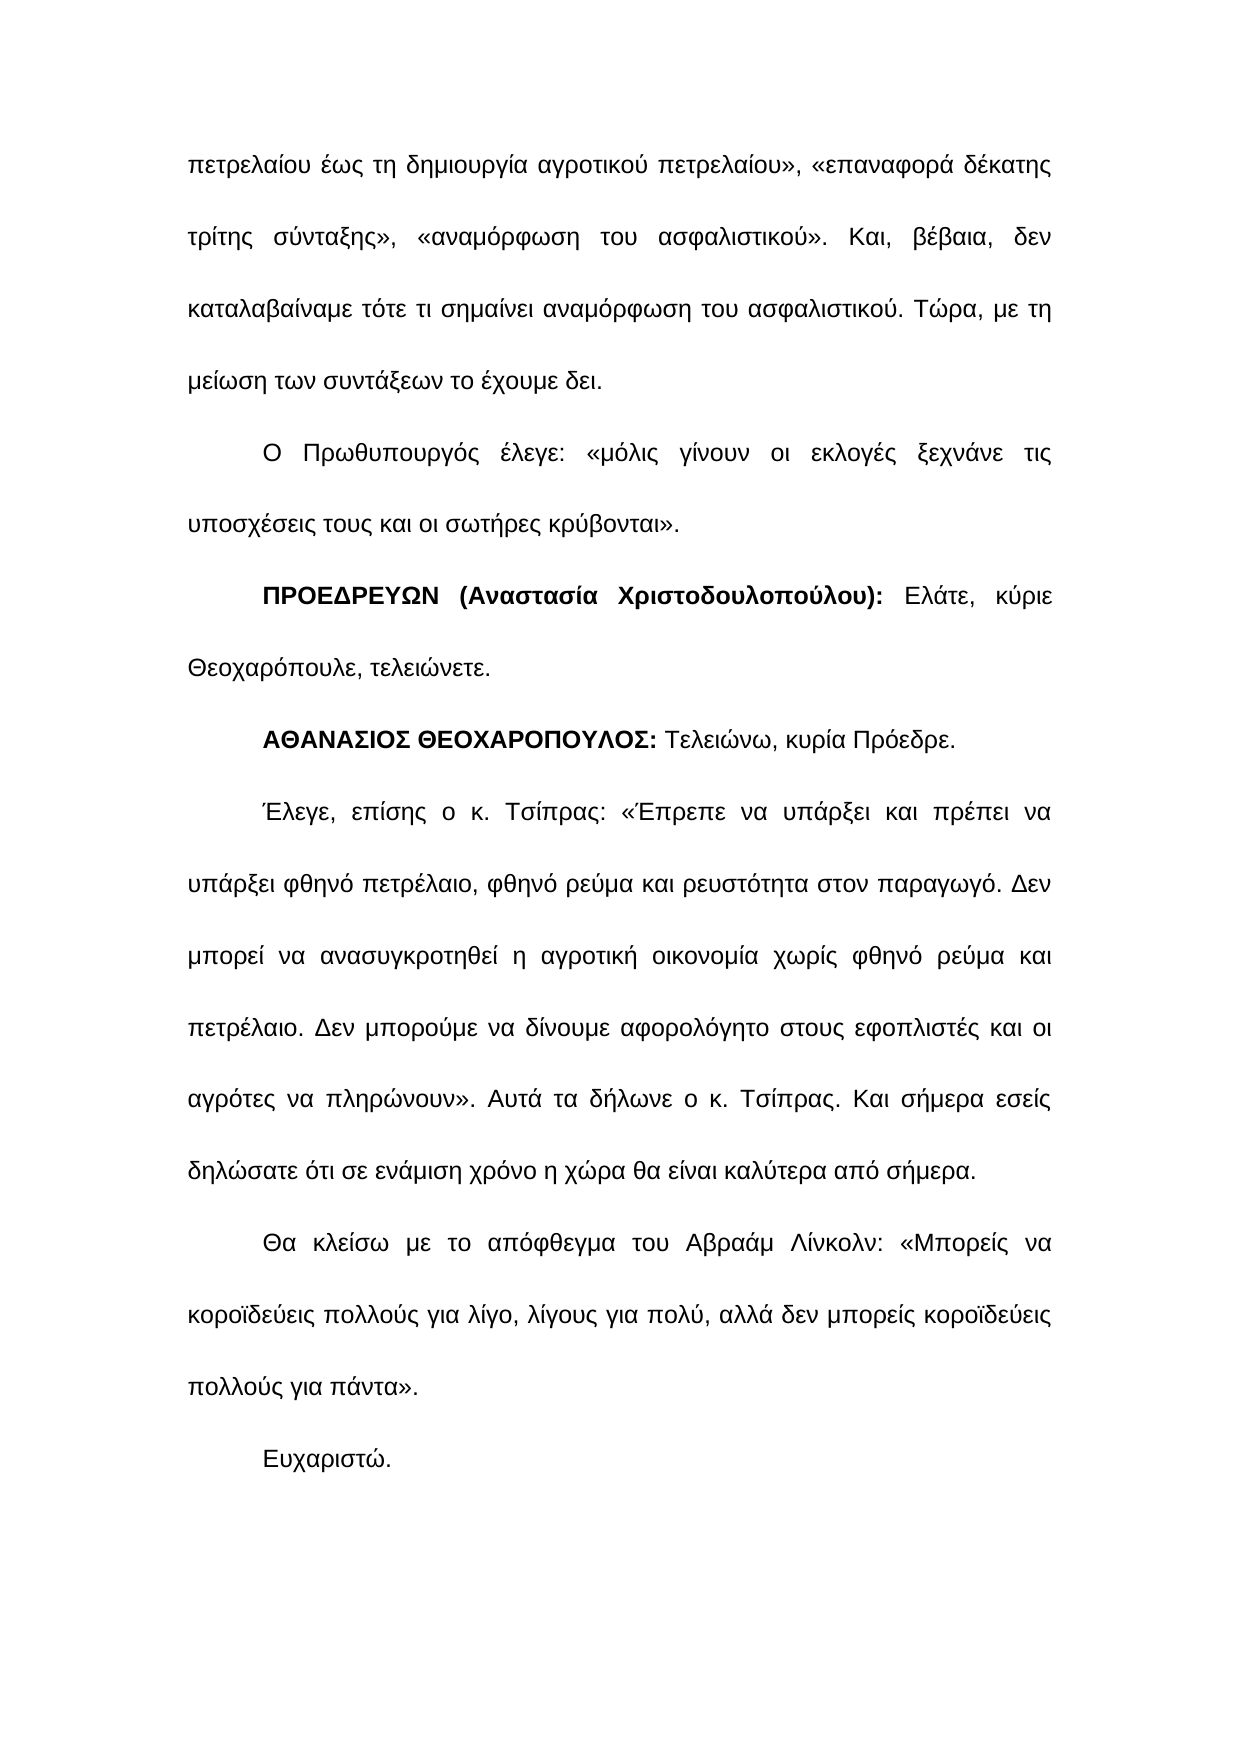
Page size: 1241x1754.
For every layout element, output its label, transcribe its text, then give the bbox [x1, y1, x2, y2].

text ΠΡΟΕΔΡΕΥΩΝ (Αναστασία Χριστοδουλοπούλου): Ελάτε, κύριε Θεοχαρόπουλε, τελειώνετε. [187, 581, 1053, 682]
text Έλεγε, επίσης ο κ. Τσίπρας: «Έπρεπε να υπάρξει και πρέπει να υπάρξει φθηνό πετρέλαιο, φθηνό ρεύμα και ρευστότητα στον παραγωγό. Δεν μπορεί να ανασυγκροτηθεί η αγροτική οικονομία χωρίς φθηνό ρεύμα και πετρέλαιο. Δεν μπορούμε να δίνουμε αφορολόγητο στους εφοπλιστές και οι αγρότες να πληρώνουν». Αυτά τα δήλωνε ο κ. Τσίπρας. Και σήμερα εσείς δηλώσατε ότι σε ενάμιση χρόνο η χώρα θα είναι καλύτερα από σήμερα. [187, 797, 1053, 1185]
text Θα κλείσω με το απόφθεγμα του Αβραάμ Λίνκολν: «Μπορείς να κοροϊδεύεις πολλούς για λίγο, λίγους για πολύ, αλλά δεν μπορείς κοροϊδεύεις πολλούς για πάντα». [187, 1228, 1053, 1401]
text Ο Πρωθυπουργός έλεγε: «μόλις γίνουν οι εκλογές ξεχνάνε τις υποσχέσεις τους και οι σωτήρες κρύβονται». [187, 437, 1053, 538]
text ΑΘΑΝΑΣΙΟΣ ΘΕΟΧΑΡΟΠΟΥΛΟΣ: Τελειώνω, κυρία Πρόεδρε. [187, 725, 1053, 754]
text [187, 150, 1053, 394]
text Ευχαριστώ. [187, 1444, 1053, 1472]
